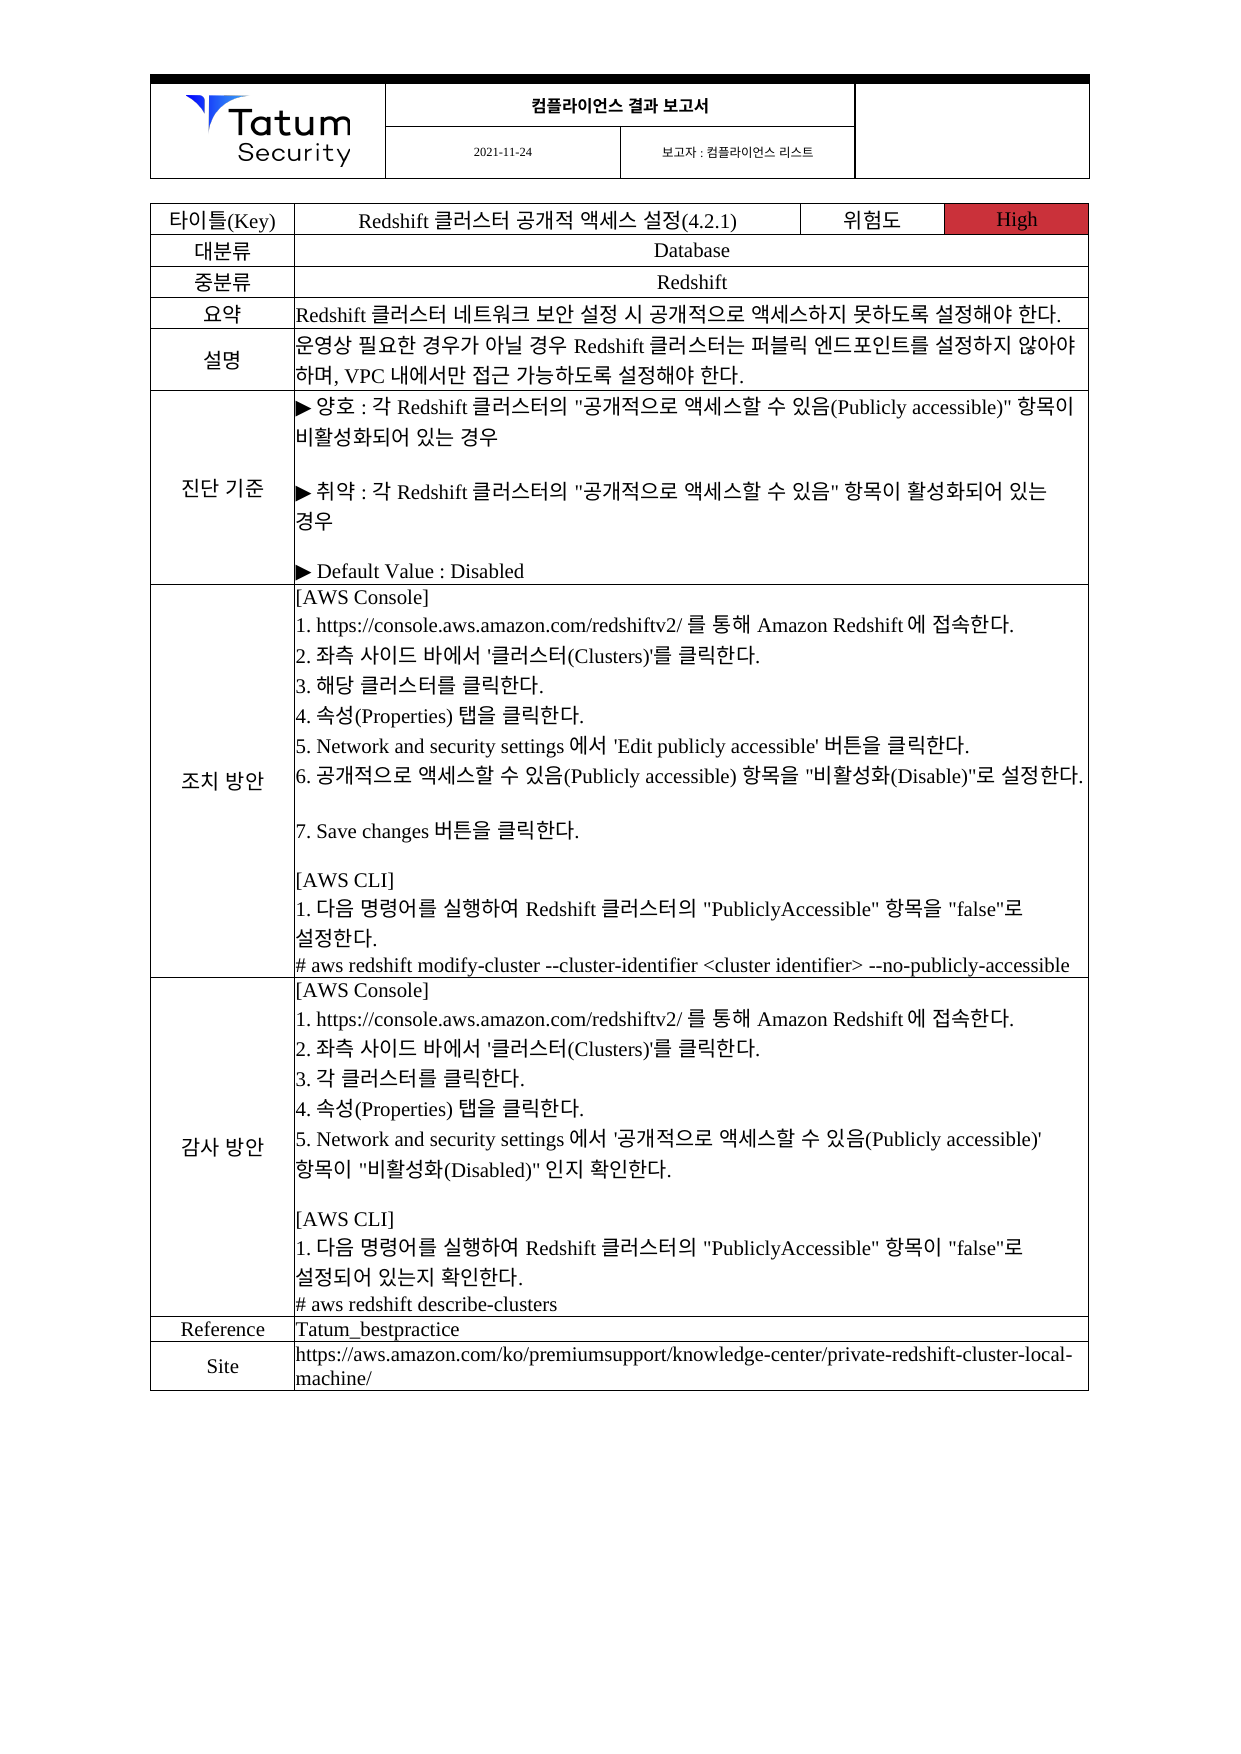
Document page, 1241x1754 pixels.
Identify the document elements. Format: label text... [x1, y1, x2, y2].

table_cell 운영상 필요한 경우가 아닐 경우 Redshift 클러스터는 퍼블릭 엔드포인트를 설정하지 않아야 하며, VPC 내에서만 접근 가능하도록 설정해야 한다. [295, 329, 1088, 389]
table_cell Database [295, 235, 1088, 266]
table_cell 요약 [151, 298, 294, 328]
table_cell ▶ 양호 : 각 Redshift 클러스터의 "공개적으로 액세스할 수 있음(Publicly accessible)" 항목이 비활성화되어 있는 경우 ▶ 취약 : 각 Redshift 클러스터의 "공개적으로 액세스할 수 있음" 항목이 활성화되어 있는 경우 ▶ Default Value : Disabled [295, 391, 1088, 583]
table_cell 중분류 [151, 267, 294, 297]
table_cell Redshift [295, 267, 1088, 297]
table_cell 조치 방안 [151, 585, 294, 977]
table_cell Reference [151, 1317, 294, 1341]
table_cell Tatum_bestpractice [295, 1317, 1088, 1341]
table_cell 대분류 [151, 235, 294, 266]
table_cell 감사 방안 [151, 978, 294, 1316]
table_cell https://aws.amazon.com/ko/premiumsupport/knowledge-center/private-redshift-cluster-local-machine/ [295, 1342, 1088, 1390]
picture [186, 95, 350, 167]
table_cell 진단 기준 [151, 391, 294, 583]
table_header Redshift 클러스터 공개적 액세스 설정(4.2.1) [295, 204, 800, 234]
table_header High [945, 204, 1088, 234]
table_header 타이틀(Key) [151, 204, 294, 234]
table_cell [AWS Console] 1. https://console.aws.amazon.com/redshiftv2/ 를 통해 Amazon Redshift에 접속한다. 2. 좌측 사이드 바에서 '클러스터(Clusters)'를 클릭한다. 3. 각 클러스터를 클릭한다. 4. 속성(Properties) 탭을 클릭한다. 5. Network and security settings 에서 '공개적으로 액세스할 수 있음(Publicly accessible)' 항목이 "비활성화(Disabled)" 인지 확인한다. [AWS CLI] 1. 다음 명령어를 실행하여 Redshift 클러스터의 "PubliclyAccessible" 항목이 "false"로 설정되어 있는지 확인한다. # aws redshift describe-clusters [295, 978, 1088, 1316]
table_cell Redshift 클러스터 네트워크 보안 설정 시 공개적으로 액세스하지 못하도록 설정해야 한다. [295, 298, 1088, 328]
table_cell Site [151, 1342, 294, 1390]
table_cell [AWS Console] 1. https://console.aws.amazon.com/redshiftv2/ 를 통해 Amazon Redshift에 접속한다. 2. 좌측 사이드 바에서 '클러스터(Clusters)'를 클릭한다. 3. 해당 클러스터를 클릭한다. 4. 속성(Properties) 탭을 클릭한다. 5. Network and security settings 에서 'Edit publicly accessible' 버튼을 클릭한다. 6. 공개적으로 액세스할 수 있음(Publicly accessible) 항목을 "비활성화(Disable)"로 설정한다. 7. Save changes 버튼을 클릭한다. [AWS CLI] 1. 다음 명령어를 실행하여 Redshift 클러스터의 "PubliclyAccessible" 항목을 "false"로 설정한다. # aws redshift modify-cluster --cluster-identifier <cluster identifier> --no-publicly-accessible [295, 585, 1088, 977]
table_header 위험도 [801, 204, 944, 234]
table_cell 설명 [151, 329, 294, 389]
